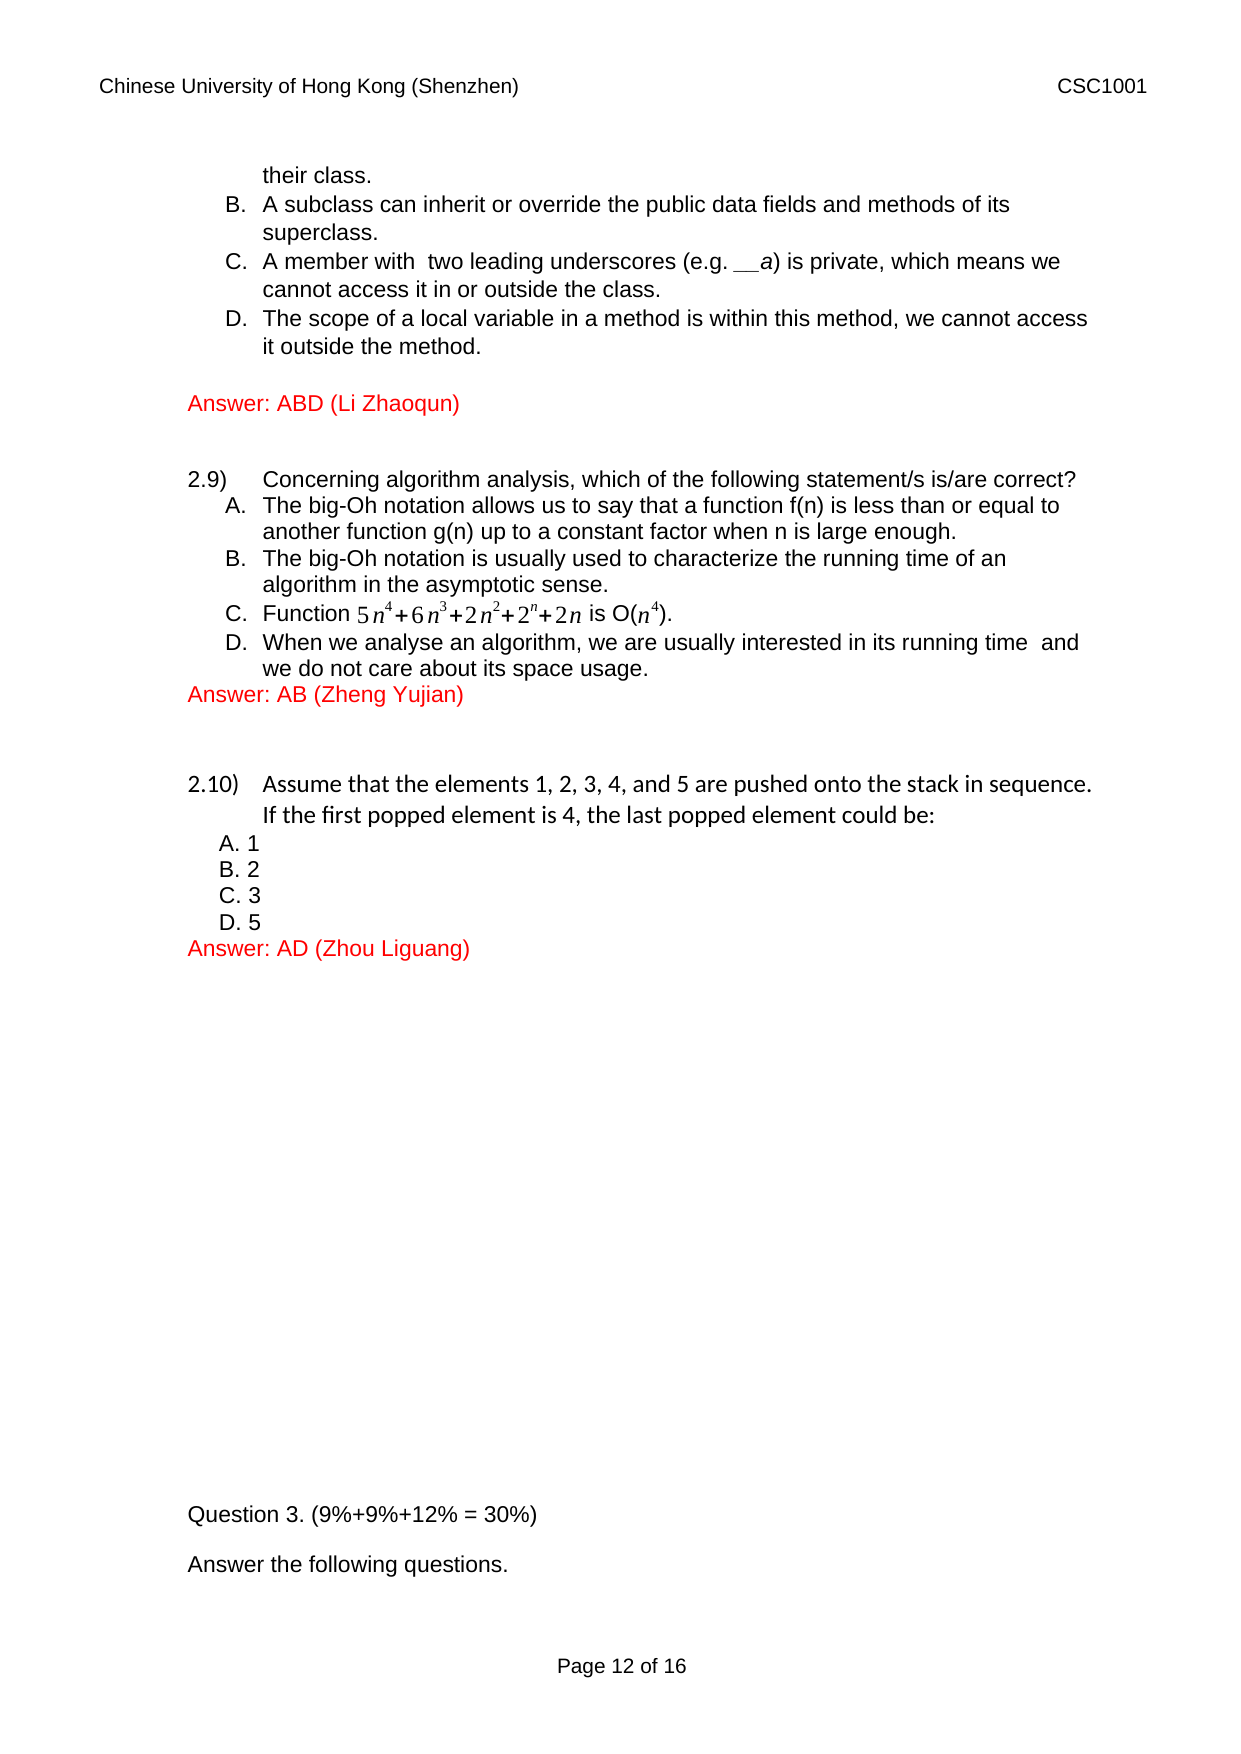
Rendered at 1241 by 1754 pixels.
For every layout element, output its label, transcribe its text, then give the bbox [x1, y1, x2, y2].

list Function is O(). [225, 597, 1093, 628]
list 5 [219, 909, 1093, 935]
list The big-Oh notation allows us to say that a function f(n) is less than or equal to another function g(n) up to a constant factor when n is large enough. [225, 492, 1093, 545]
list 2 [219, 856, 1093, 882]
list A subclass can inherit or override the public data fields and methods of its superclass. [225, 191, 1093, 246]
text Answer: ABD (Li Zhaoqun) [187, 390, 1093, 416]
list 3 [219, 882, 1093, 909]
list Assume that the elements 1, 2, 3, 4, and 5 are pushed onto the stack in sequence. If the first popped element is 4, the last popped element could be: [187, 769, 1093, 830]
list A member with two leading underscores (e.g. __a) is private, which means we cannot access it in or outside the class. [225, 248, 1093, 303]
list When we analyse an algorithm, we are usually interested in its running time and we do not care about its space usage. [225, 628, 1093, 681]
list The big-Oh notation is usually used to characterize the running time of an algorithm in the asymptotic sense. [225, 545, 1093, 597]
list Concerning algorithm analysis, which of the following statement/s is/are correct? [187, 466, 1093, 492]
text Question 3. (9%+9%+12% = 30%) [187, 1501, 1093, 1528]
list Answer: AD (Zhou Liguang) [187, 935, 1093, 961]
list The scope of a local variable in a method is within this method, we cannot access it outside the method. [225, 305, 1093, 359]
list 1 [219, 830, 1093, 856]
text Answer the following questions. [187, 1551, 1093, 1577]
list Answer: AB (Zheng Yujian) [187, 681, 1093, 708]
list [225, 162, 1093, 189]
